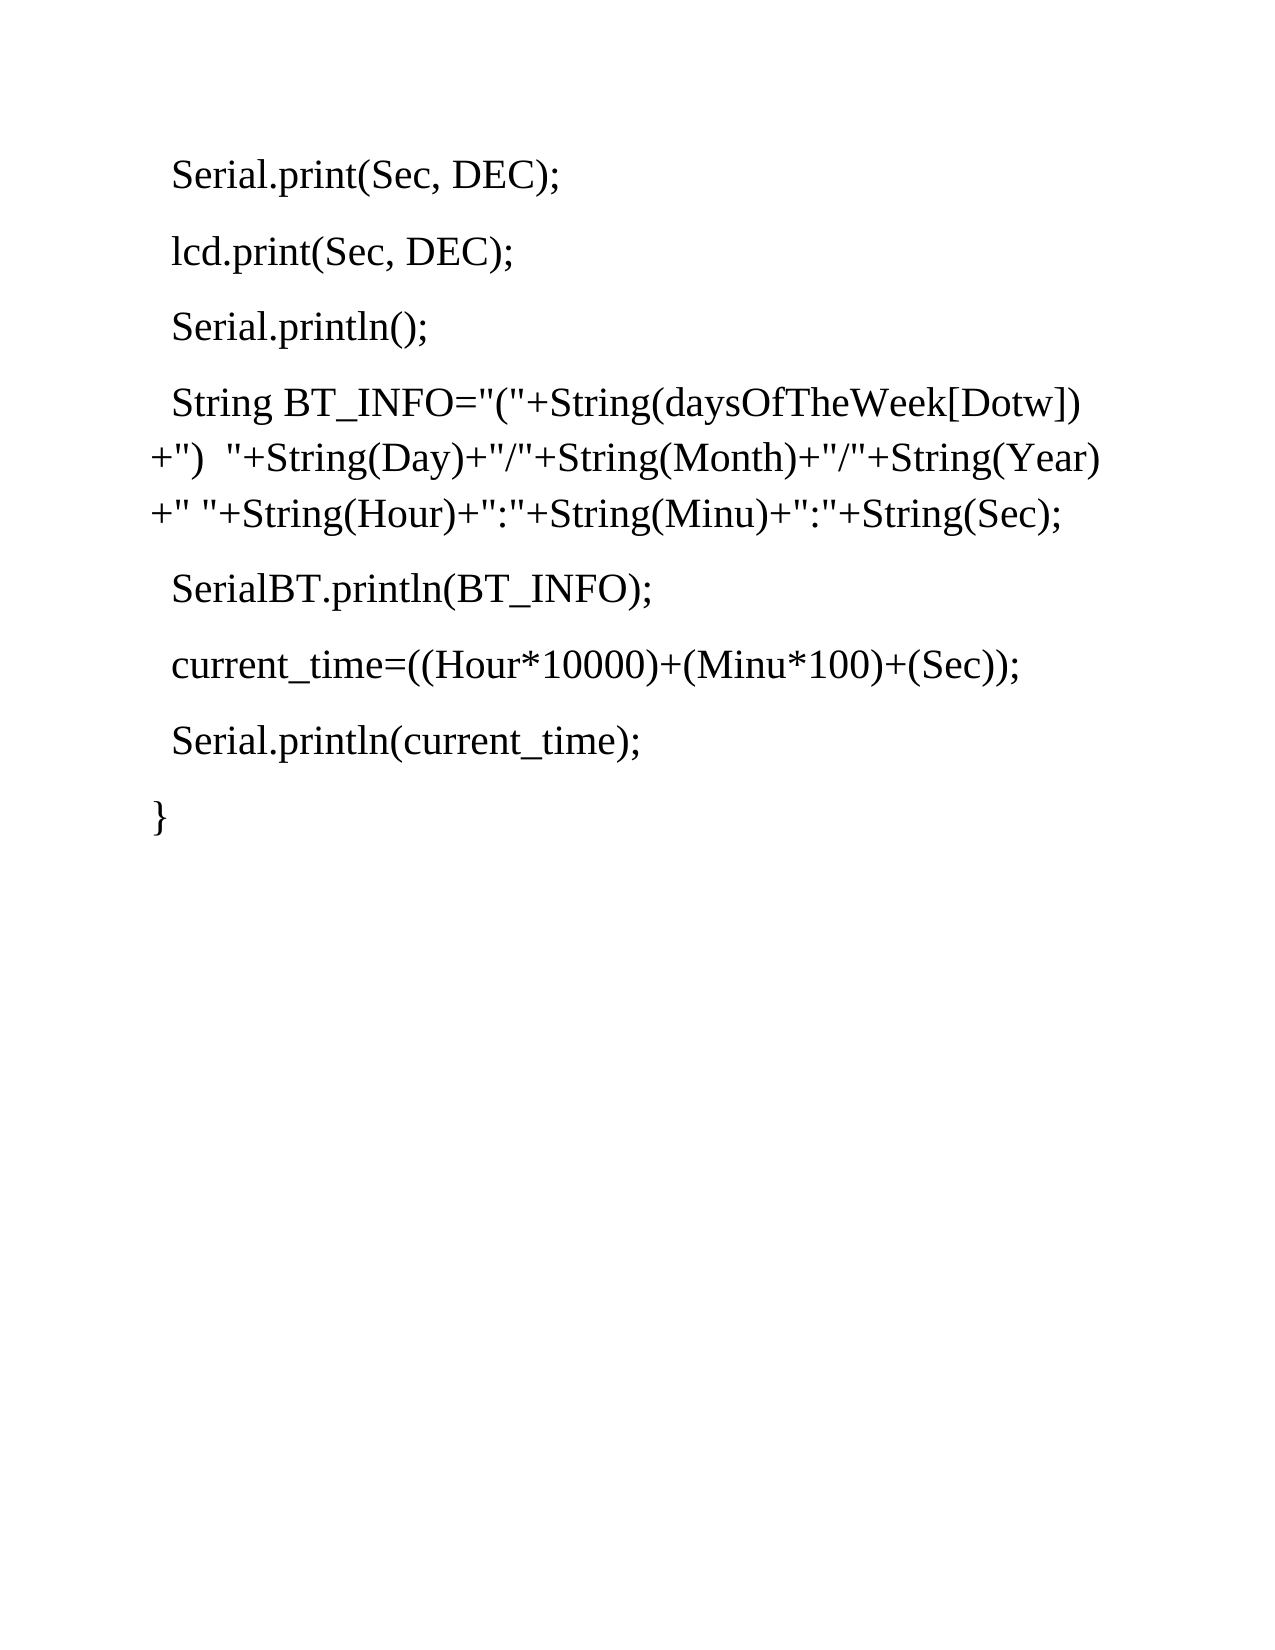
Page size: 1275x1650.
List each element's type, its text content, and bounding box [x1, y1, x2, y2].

text Serial.println(); [150, 302, 1125, 350]
text current_time=((Hour*10000)+(Minu*100)+(Sec)); [150, 640, 1125, 688]
text } [150, 792, 1125, 840]
text SerialBT.println(BT_INFO); [150, 564, 1125, 612]
text Serial.println(current_time); [150, 716, 1125, 764]
text lcd.print(Sec, DEC); [150, 226, 1125, 274]
text Serial.print(Sec, DEC); [150, 150, 1125, 198]
text String BT_INFO="("+String(daysOfTheWeek[Dotw])+") "+String(Day)+"/"+String(Month)+"/"+String(Year)+" "+String(Hour)+":"+String(Minu)+":"+String(Sec); [150, 378, 1125, 536]
